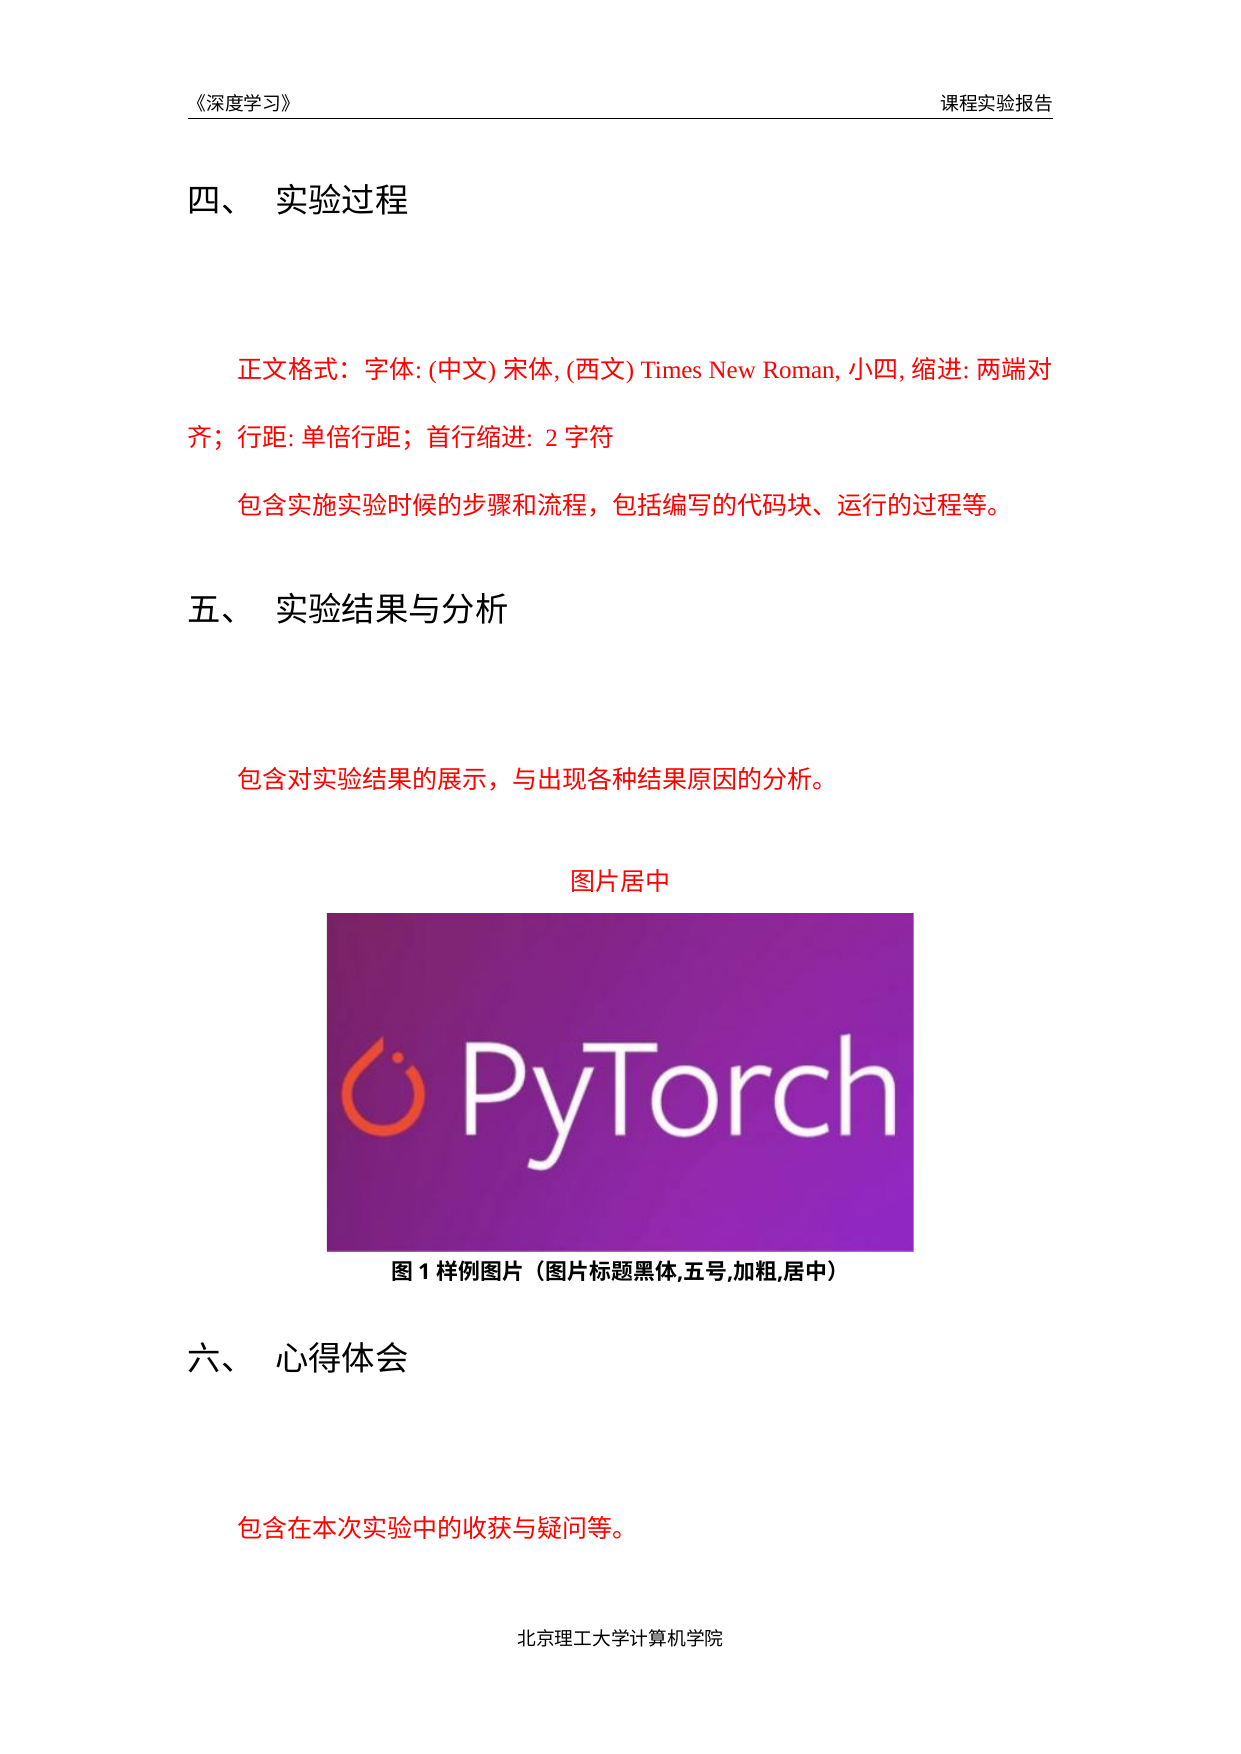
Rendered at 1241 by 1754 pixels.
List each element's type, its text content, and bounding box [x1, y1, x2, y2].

text 图1 样例图片（图片标题黑体,五号,加粗,居中） [187, 1253, 1053, 1287]
text 包含实施实验时候的步骤和流程，包括编写的代码块、运行的过程等。 [187, 470, 1053, 538]
text 包含对实验结果的展示，与出现各种结果原因的分析。 [187, 743, 1053, 811]
subtitle 实验过程 [187, 164, 1053, 232]
subtitle 实验结果与分析 [187, 573, 1053, 641]
text 图片居中 [187, 845, 1053, 913]
picture [326, 913, 914, 1252]
text 正文格式：字体: (中文) 宋体, (西文) Times New Roman, 小四, 缩进: 两端对齐；行距: 单倍行距；首行缩进: 2 字符 [187, 334, 1053, 470]
text 包含在本次实验中的收获与疑问等。 [187, 1492, 1053, 1560]
subtitle 心得体会 [187, 1322, 1053, 1390]
